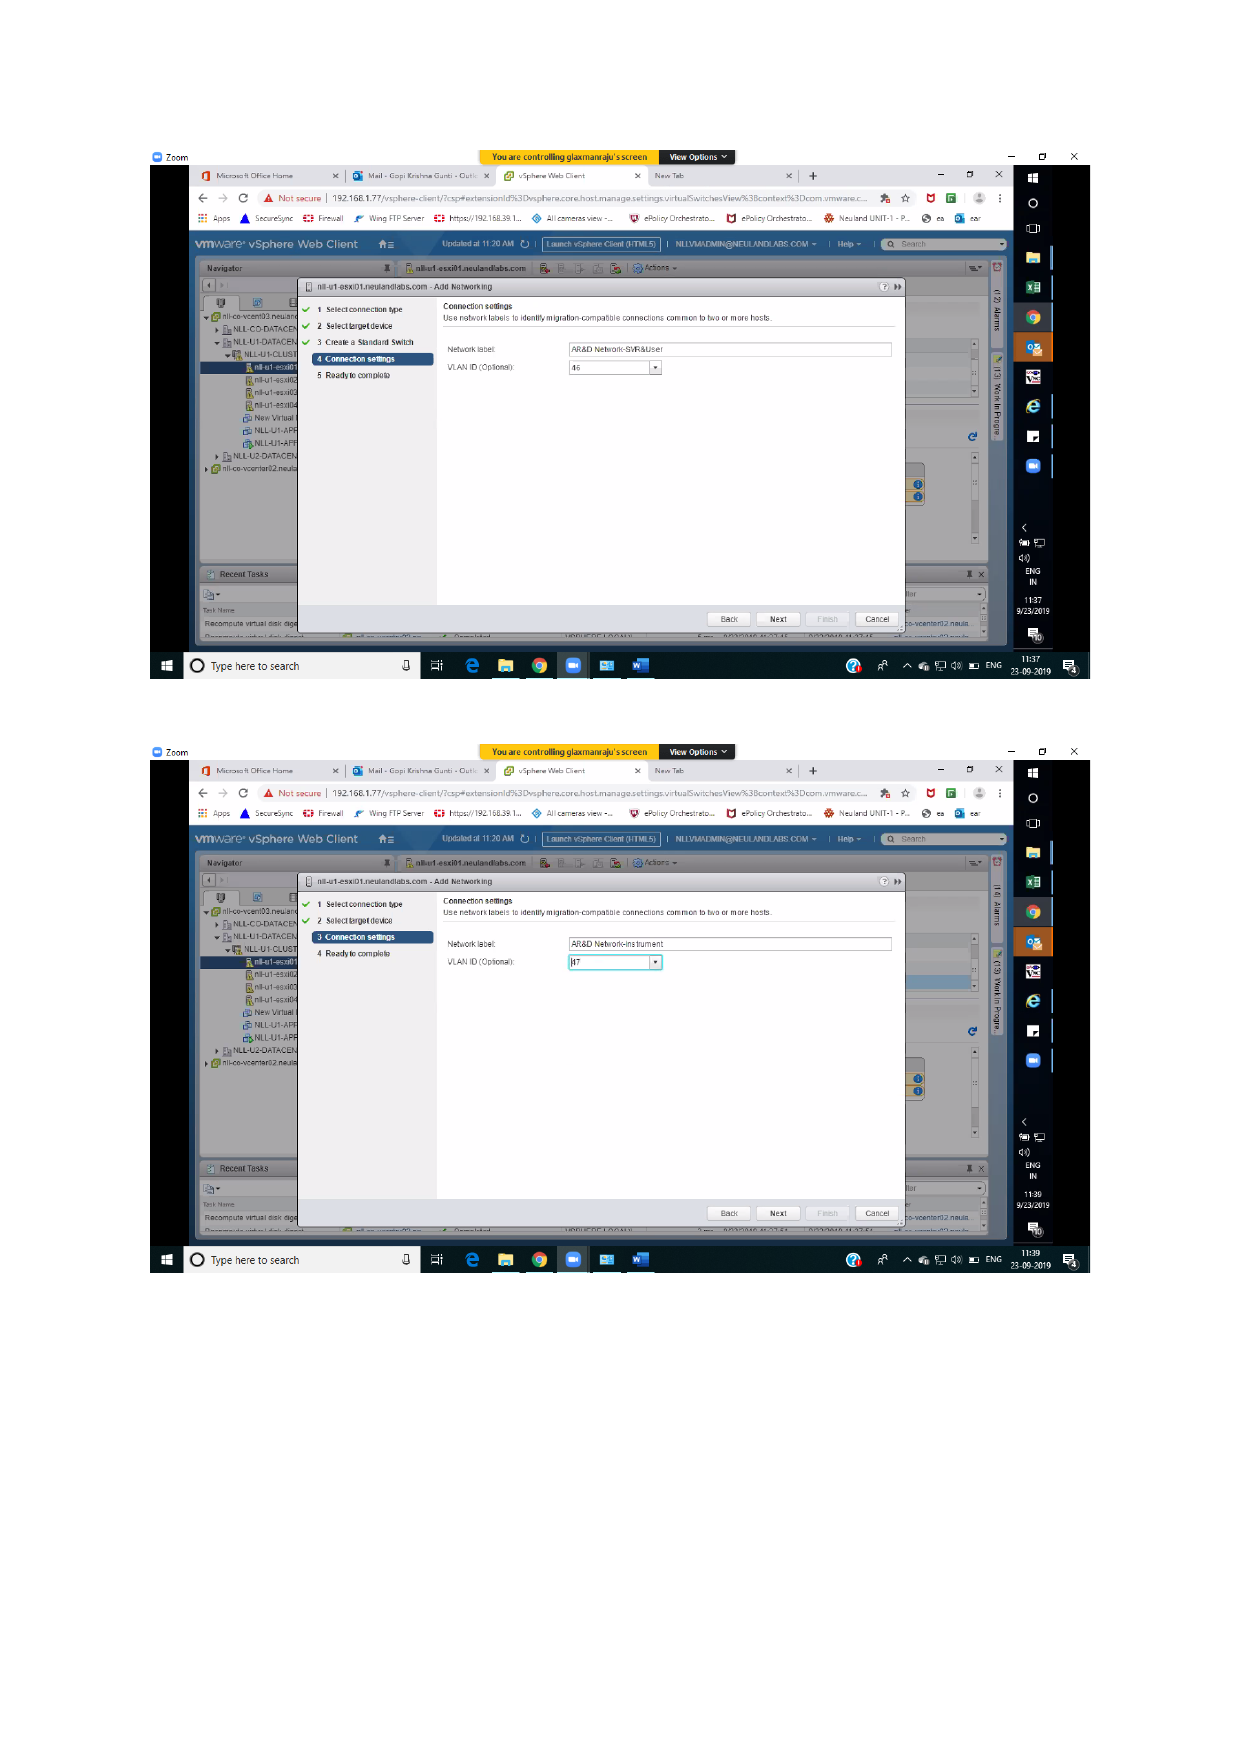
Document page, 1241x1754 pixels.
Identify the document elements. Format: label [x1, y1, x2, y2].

picture [150, 744, 1091, 1273]
picture [150, 150, 1091, 679]
